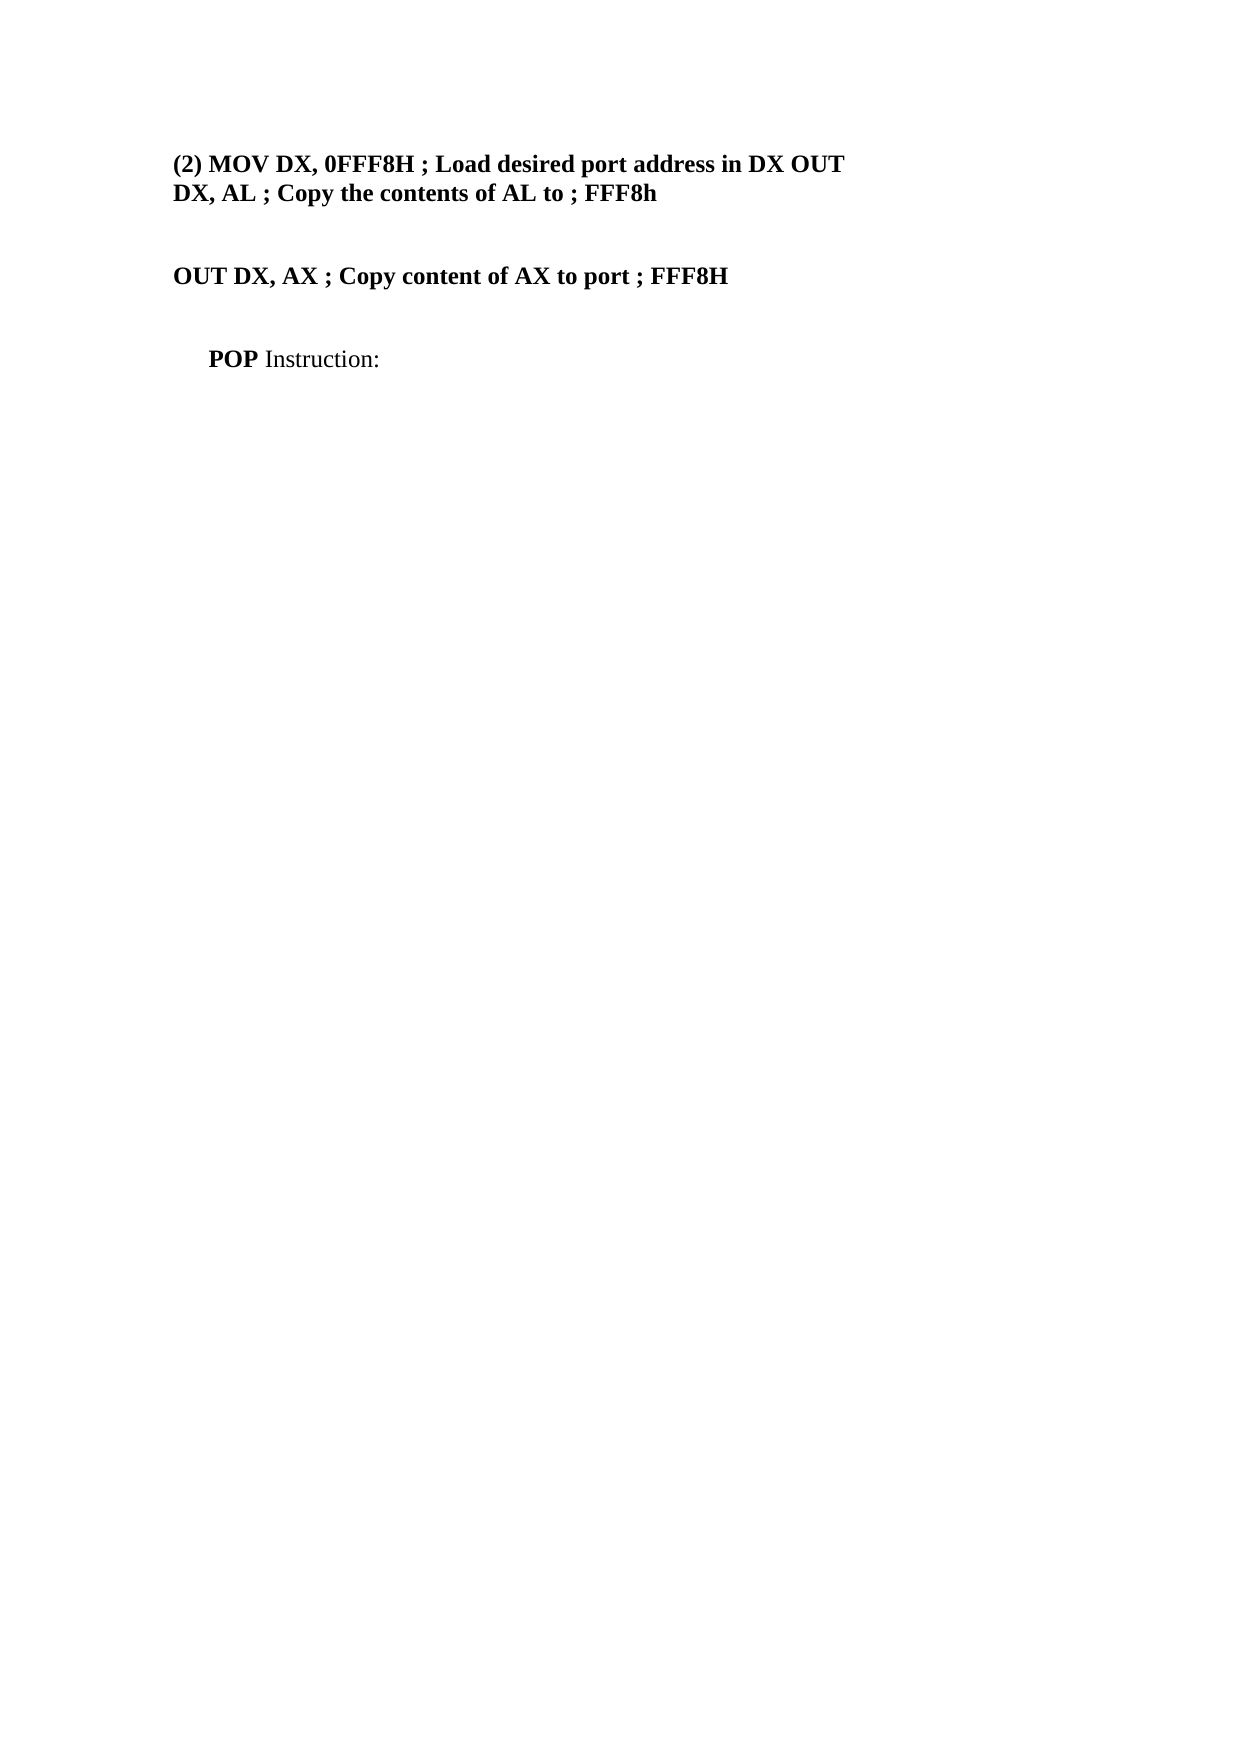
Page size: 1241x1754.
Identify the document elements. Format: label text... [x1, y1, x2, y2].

text POP Instruction: [208, 344, 1059, 373]
text (2) MOV DX, 0FFF8H ; Load desired port address in DX OUT DX, AL ; Copy the contents of AL to ; FFF8h [173, 150, 867, 206]
text OUT DX, AX ; Copy content of AX to port ; FFF8H [173, 261, 1059, 290]
